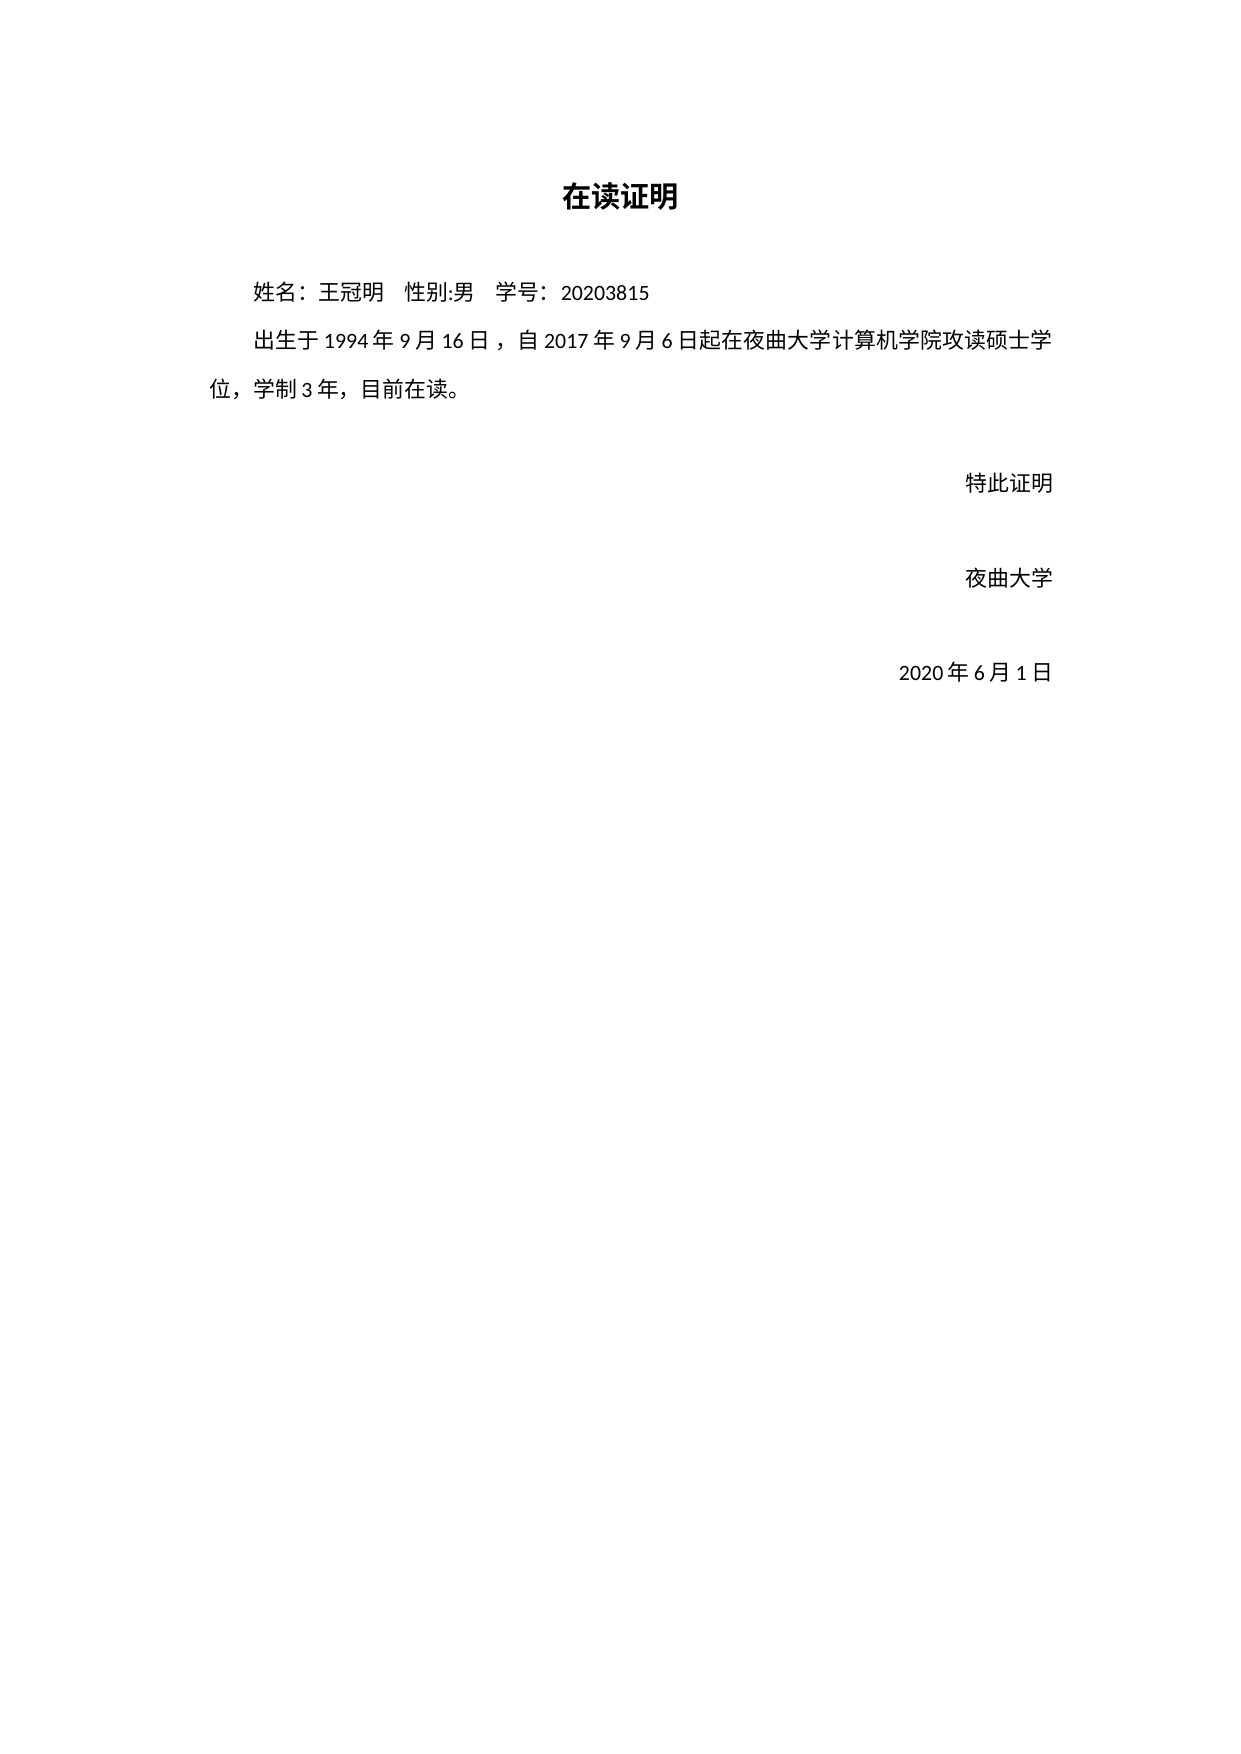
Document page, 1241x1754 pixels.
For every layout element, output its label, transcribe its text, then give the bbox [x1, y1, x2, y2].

text 在读证明 [187, 162, 1053, 227]
text 出生于1994年9月16日 ，自2017年9月6日起在夜曲大学计算机学院攻读硕士学位，学制3年，目前在读。 [209, 323, 1053, 404]
text 2020年6月1日 [187, 654, 1053, 687]
text 姓名：王冠明 性别:男 学号：20203815 [209, 275, 1053, 307]
text 特此证明 [187, 466, 1053, 498]
text 夜曲大学 [187, 560, 1053, 593]
